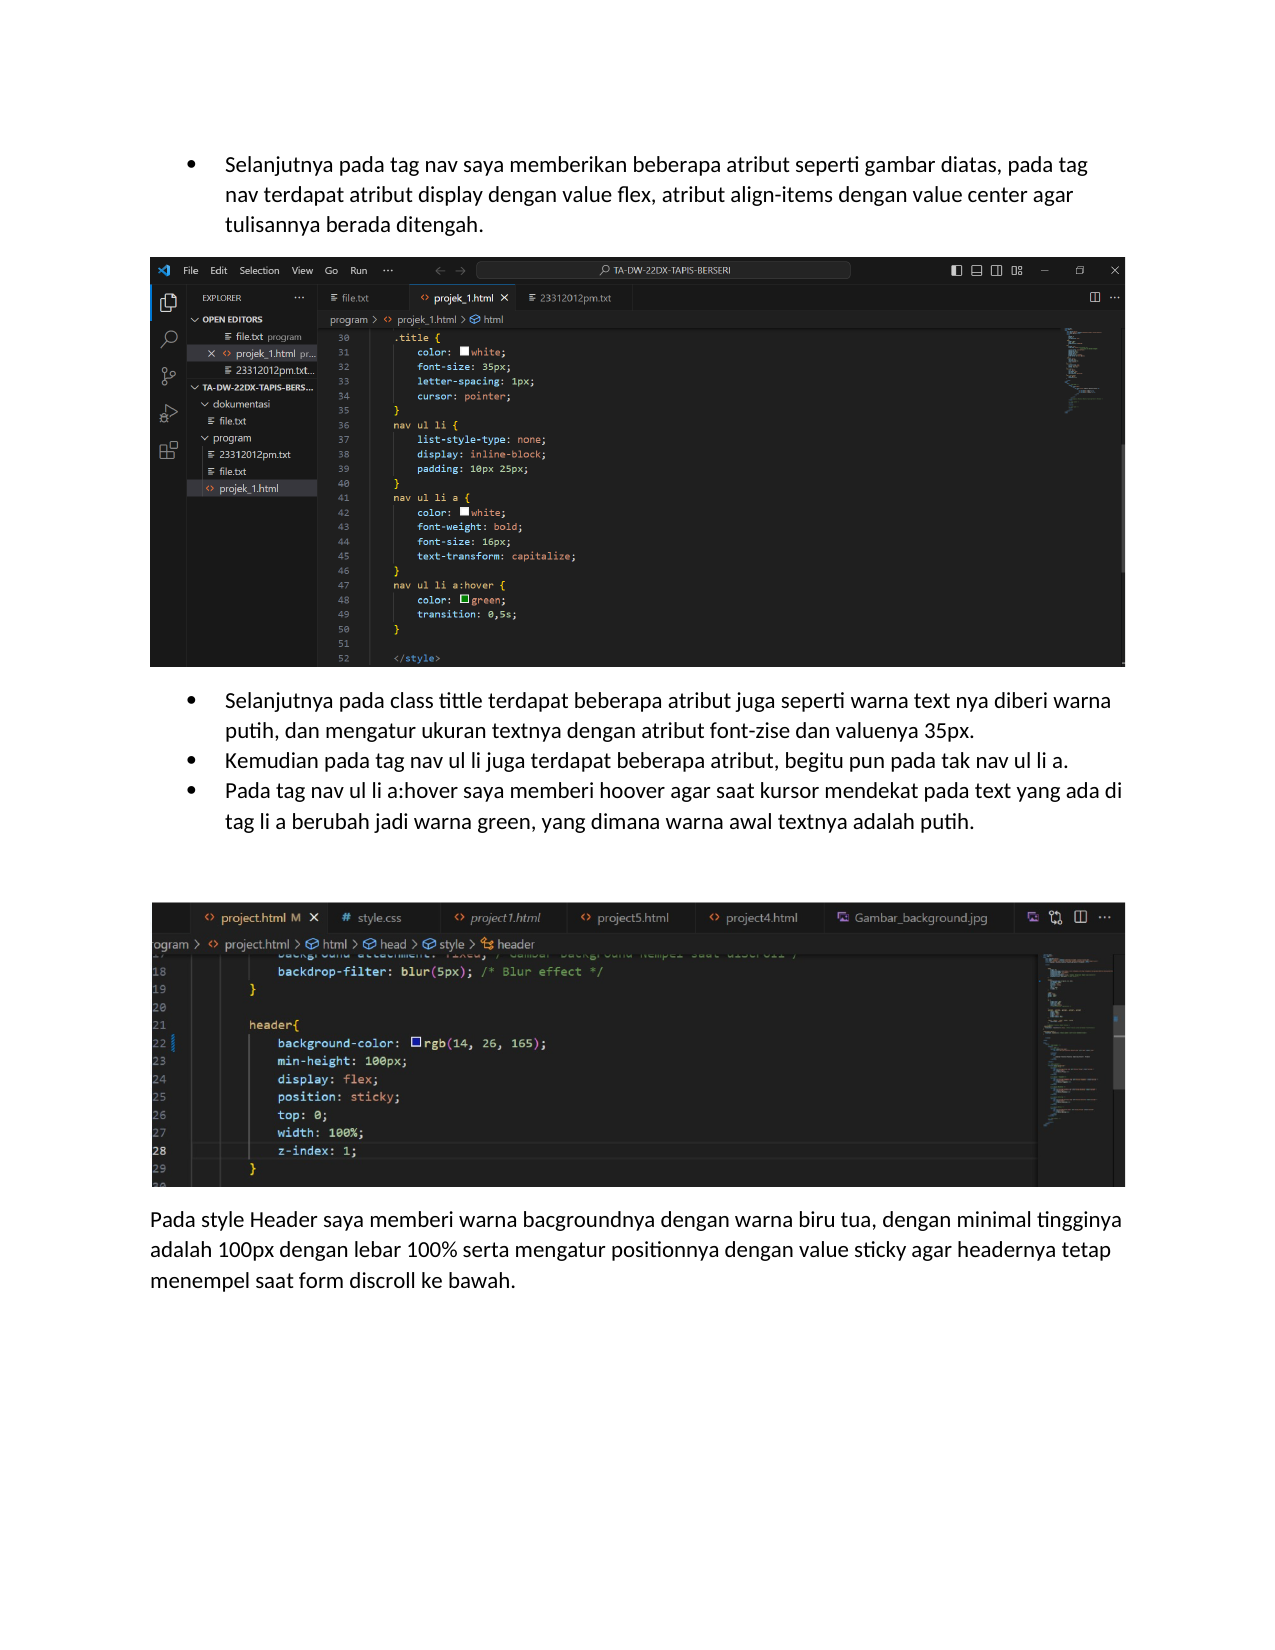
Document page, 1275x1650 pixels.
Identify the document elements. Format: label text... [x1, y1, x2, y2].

list Kemudian pada tag nav ul li juga terdapat beberapa atribut, begitu pun pada tak nav ul li a. [187, 746, 1125, 774]
list Pada tag nav ul li a:hover saya memberi hoover agar saat kursor mendekat pada text yang ada di tag li a berubah jadi warna green, yang dimana warna awal textnya adalah putih. [187, 777, 1125, 835]
picture [150, 257, 1125, 667]
text Pada style Header saya memberi warna bacgroundnya dengan warna biru tua, dengan minimal tingginya adalah 100px dengan lebar 100% serta mengatur positionnya dengan value sticky agar headernya tetap menempel saat form discroll ke bawah. [150, 1205, 1125, 1294]
list Selanjutnya pada tag nav saya memberikan beberapa atribut seperti gambar diatas, pada tag nav terdapat atribut display dengan value flex, atribut align-items dengan value center agar tulisannya berada ditengah. [187, 150, 1125, 238]
picture [150, 900, 1125, 1187]
list Selanjutnya pada class tittle terdapat beberapa atribut juga seperti warna text nya diberi warna putih, dan mengatur ukuran textnya dengan atribut font-zise dan valuenya 35px. [187, 686, 1125, 744]
